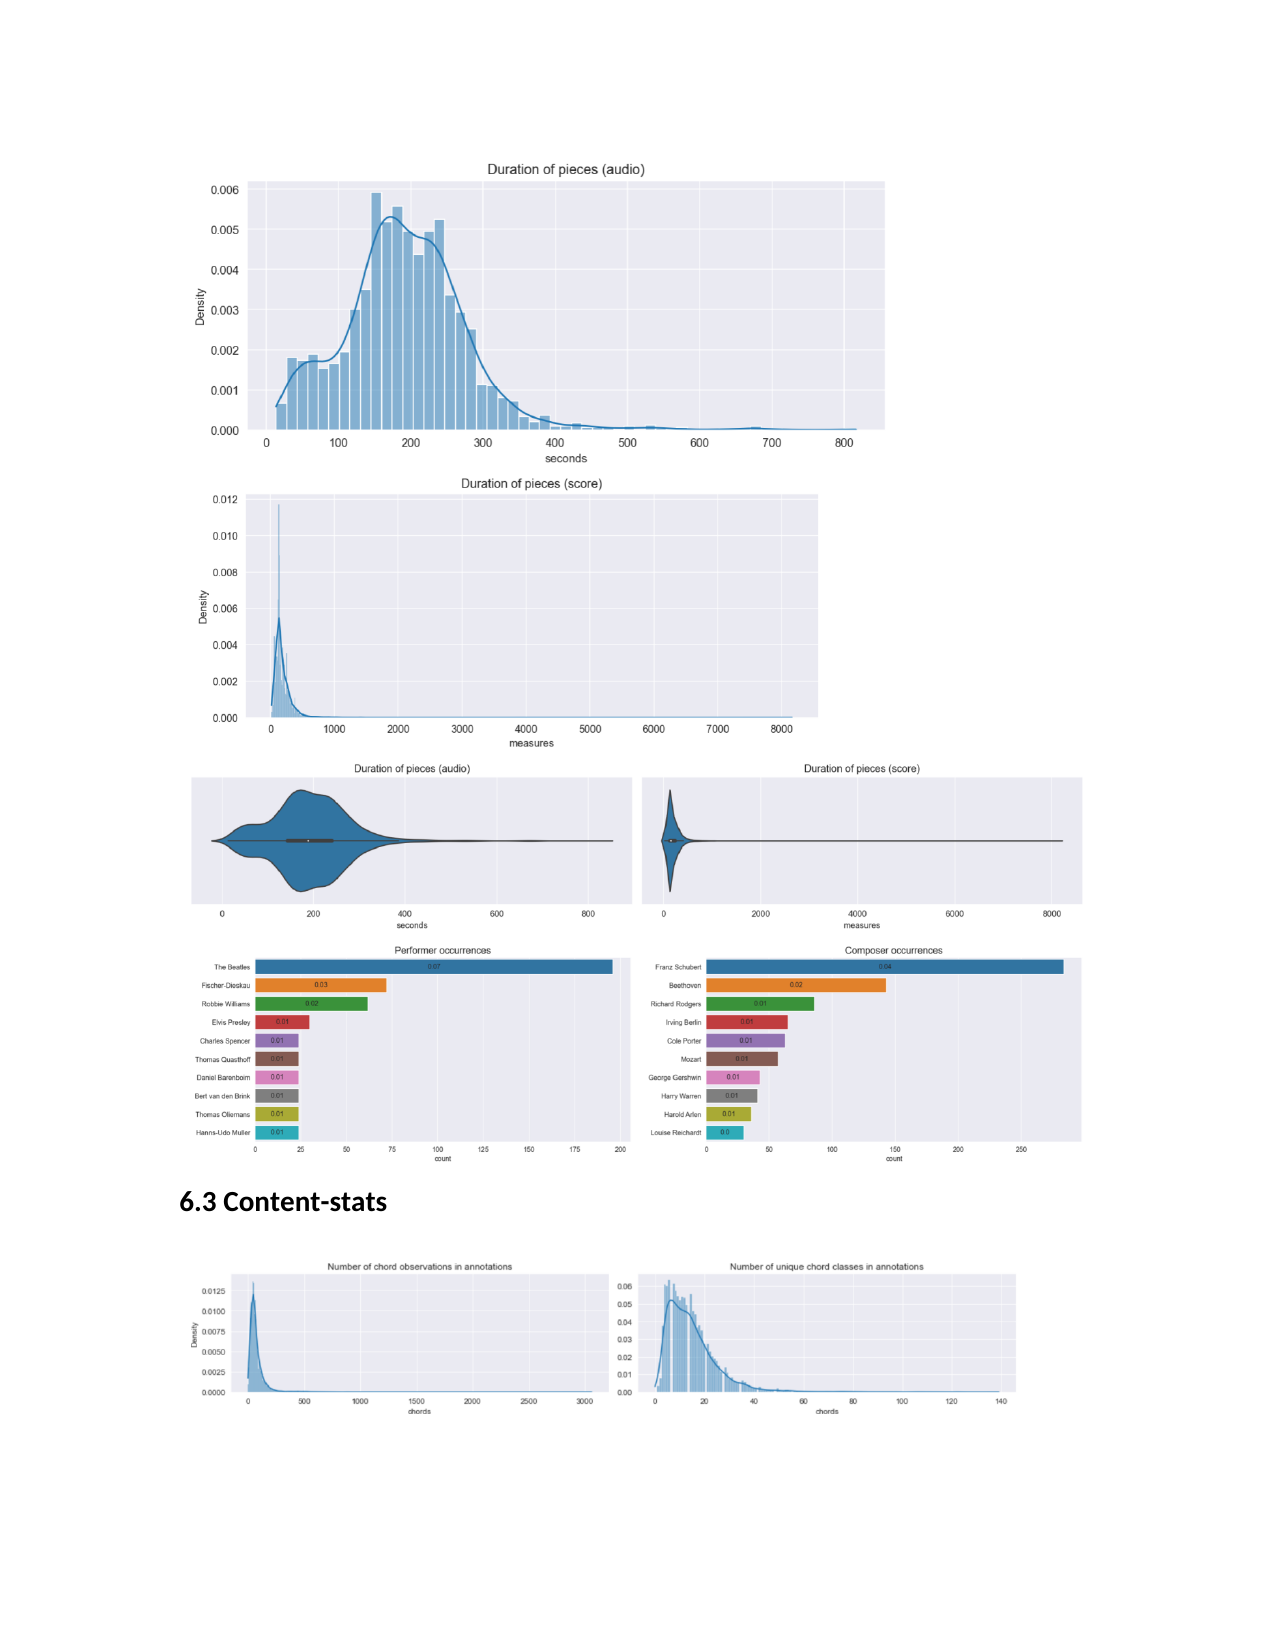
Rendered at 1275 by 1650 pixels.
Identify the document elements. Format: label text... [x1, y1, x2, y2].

picture [179, 1255, 1036, 1429]
picture [179, 156, 1096, 1170]
subtitle 6.3 Content-stats [179, 1183, 1096, 1219]
